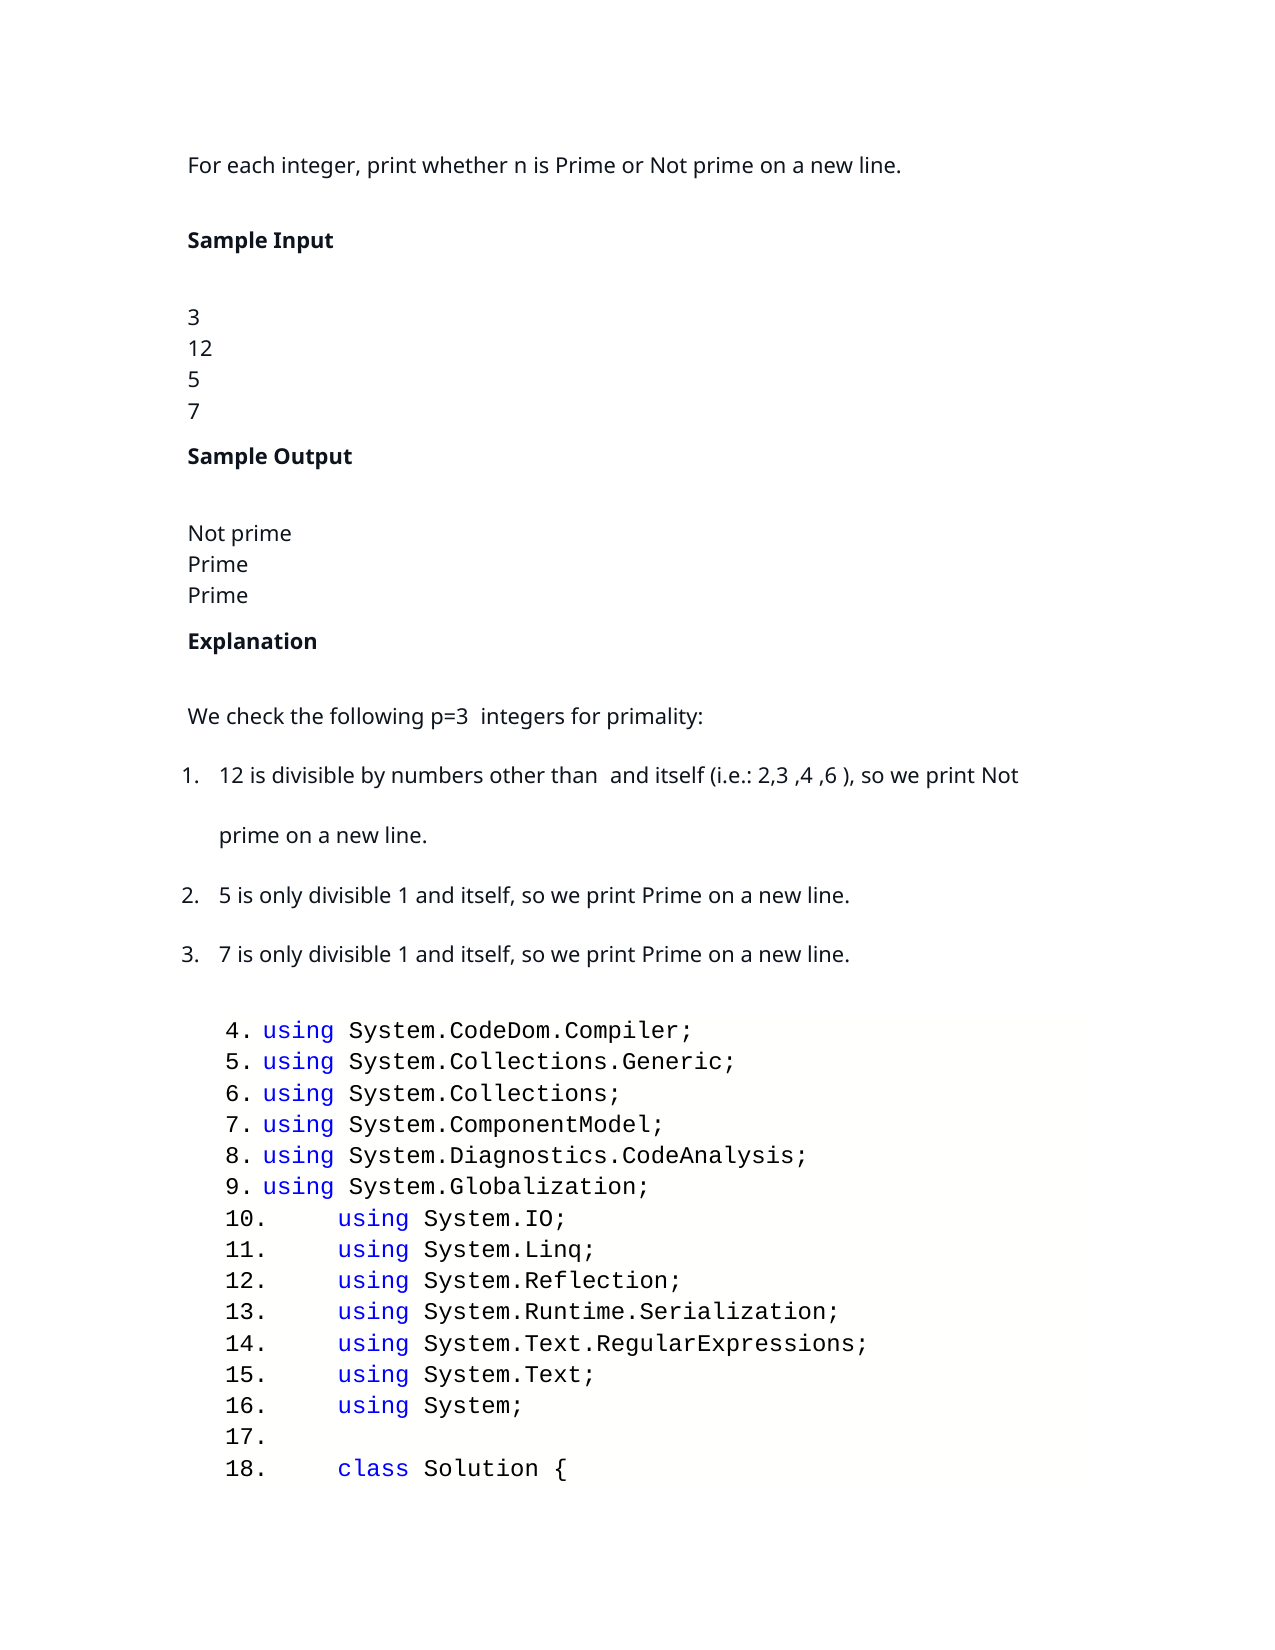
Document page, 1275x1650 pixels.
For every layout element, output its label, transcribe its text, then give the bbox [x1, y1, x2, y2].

list using System.IO; [225, 1202, 1087, 1233]
list using System.Diagnostics.CodeAnalysis; [225, 1139, 1087, 1171]
list using System.Linq; [225, 1233, 1087, 1264]
text 12 [187, 332, 1087, 363]
list using System.Collections; [225, 1077, 1087, 1108]
list using System.Text.RegularExpressions; [225, 1327, 1087, 1358]
list class Solution { [225, 1452, 1087, 1483]
text Not prime [187, 516, 1087, 547]
list using System.Globalization; [225, 1171, 1087, 1202]
list using System.Text; [225, 1358, 1087, 1389]
list using System.Reflection; [225, 1264, 1087, 1296]
list using System.Runtime.Serialization; [225, 1296, 1087, 1327]
text We check the following p=3 integers for primality: [187, 701, 1087, 731]
text 7 [187, 394, 1087, 425]
text Explanation [187, 626, 1087, 655]
text 3 [187, 300, 1087, 332]
list 12 is divisible by numbers other than and itself (i.e.: 2,3 ,4 ,6 ), so we print Not prime on a new line. [181, 760, 1087, 850]
list using System.Collections.Generic; [225, 1046, 1087, 1077]
text 5 [187, 363, 1087, 394]
list 5 is only divisible 1 and itself, so we print Prime on a new line. [181, 879, 1087, 909]
text Sample Output [187, 441, 1087, 471]
list 7 is only divisible 1 and itself, so we print Prime on a new line. [181, 939, 1087, 969]
text Prime [187, 579, 1087, 610]
list using System; [225, 1389, 1087, 1421]
list using System.ComponentModel; [225, 1108, 1087, 1139]
text For each integer, print whether n is Prime or Not prime on a new line. [187, 150, 1087, 180]
list using System.CodeDom.Compiler; [225, 1014, 1087, 1046]
text Sample Input [187, 225, 1087, 255]
text Prime [187, 547, 1087, 579]
